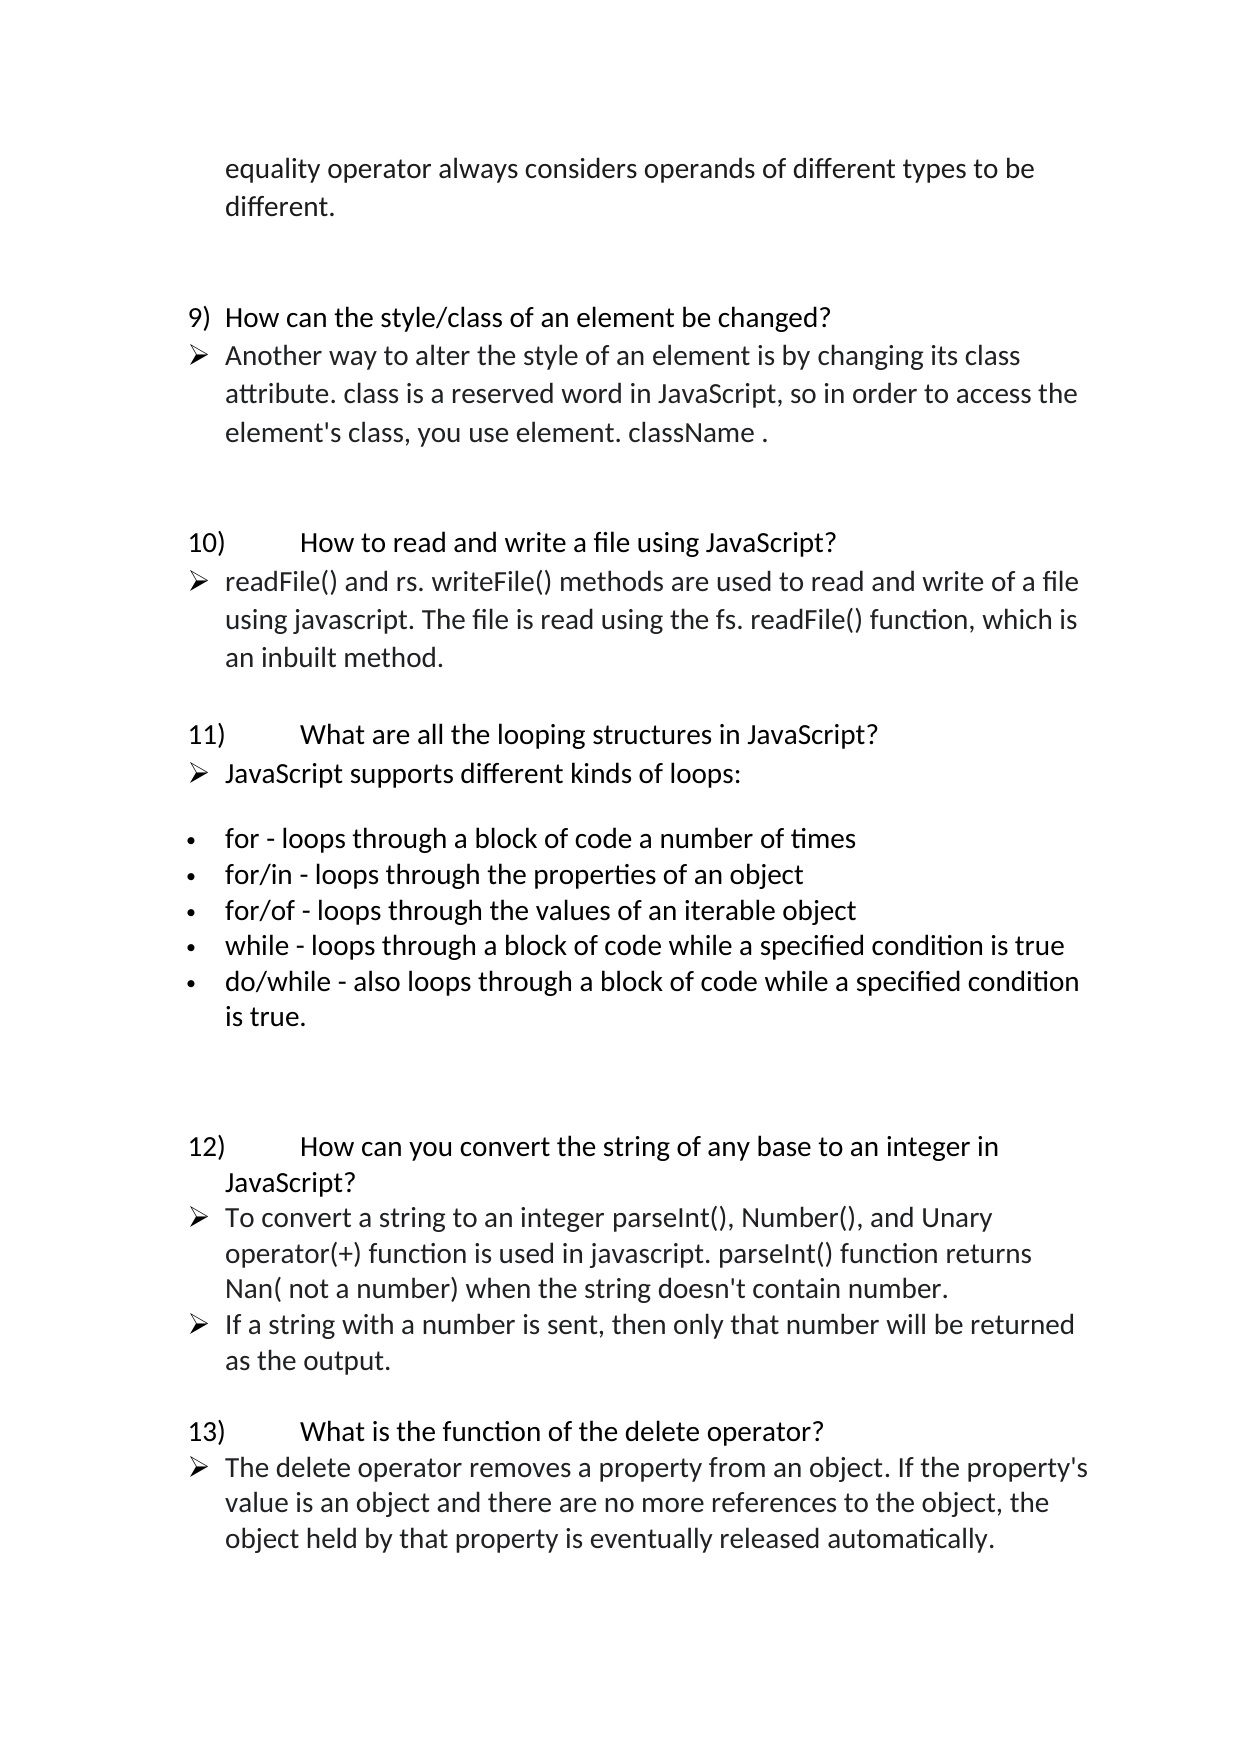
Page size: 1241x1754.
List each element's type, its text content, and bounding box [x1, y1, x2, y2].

list How to read and write a file using JavaScript? [187, 524, 1090, 560]
list JavaScript supports different kinds of loops: [187, 755, 1090, 790]
list readFile() and rs. writeFile() methods are used to read and write of a file using javascript. The file is read using the fs. readFile() function, which is an inbuilt method. [187, 563, 1090, 675]
list for/of - loops through the values of an iterable object [187, 892, 1090, 927]
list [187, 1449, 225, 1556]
list What is the function of the delete operator? [187, 1413, 1090, 1449]
list How can you convert the string of any base to an integer in JavaScript? [187, 1128, 1090, 1199]
list for - loops through a block of code a number of times [187, 820, 1090, 856]
list for/in - loops through the properties of an object [187, 856, 1090, 892]
list How can the style/class of an element be changed? [187, 299, 1090, 334]
list do/while - also loops through a block of code while a specified condition is true. [187, 963, 1090, 1034]
list If a string with a number is sent, then only that number will be returned as the output. [391, 1306, 1090, 1377]
list Another way to alter the style of an element is by changing its class attribute. class is a reserved word in JavaScript, so in order to access the element's class, you use element. className . [187, 337, 1090, 449]
list To convert a string to an integer parseInt(), Number(), and Unary operator(+) function is used in javascript. parseInt() function returns Nan( not a number) when the string doesn't contain number. [950, 1199, 1090, 1306]
list What are all the looping structures in JavaScript? [187, 716, 1090, 752]
list while - loops through a block of code while a specified condition is true [187, 927, 1090, 963]
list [187, 150, 1090, 224]
